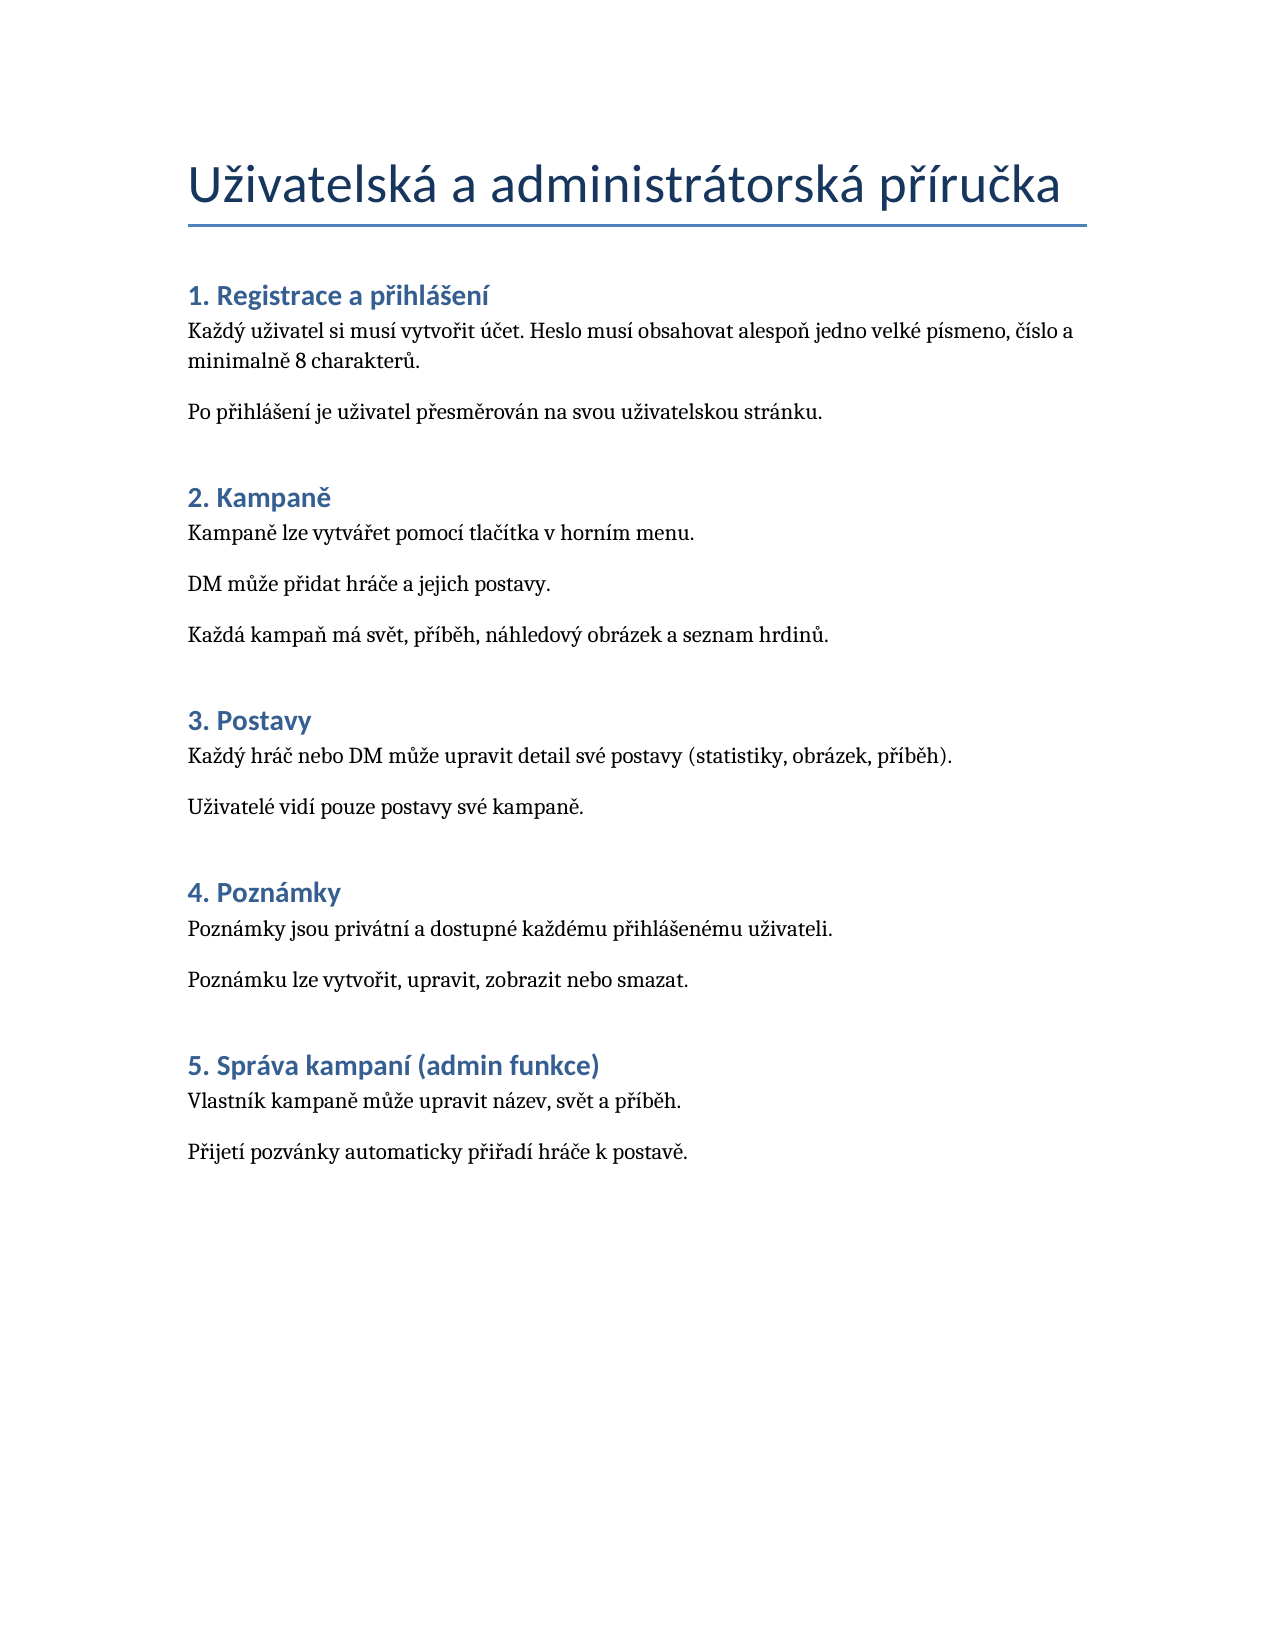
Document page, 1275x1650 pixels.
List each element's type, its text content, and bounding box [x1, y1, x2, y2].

text Poznámku lze vytvořit, upravit, zobrazit nebo smazat. [187, 966, 1087, 993]
text Každá kampaň má svět, příběh, náhledový obrázek a seznam hrdinů. [187, 622, 1087, 648]
subtitle 4. Poznámky [187, 874, 1087, 910]
text Přijetí pozvánky automaticky přiřadí hráče k postavě. [187, 1138, 1087, 1165]
text Po přihlášení je uživatel přesměrován na svou uživatelskou stránku. [187, 399, 1087, 425]
text DM může přidat hráče a jejich postavy. [187, 571, 1087, 597]
title Uživatelská a administrátorská příručka [187, 150, 1087, 227]
subtitle 1. Registrace a přihlášení [187, 277, 1087, 312]
subtitle 3. Postavy [187, 702, 1087, 738]
text Uživatelé vidí pouze postavy své kampaně. [187, 794, 1087, 821]
subtitle 5. Správa kampaní (admin funkce) [187, 1047, 1087, 1082]
text Vlastník kampaně může upravit název, svět a příběh. [187, 1087, 1087, 1114]
text Každý hráč nebo DM může upravit detail své postavy (statistiky, obrázek, příběh). [187, 743, 1087, 769]
text Každý uživatel si musí vytvořit účet. Heslo musí obsahovat alespoň jedno velké písmeno, číslo a minimalně 8 charakterů. [187, 317, 1087, 374]
subtitle 2. Kampaně [187, 479, 1087, 514]
text Kampaně lze vytvářet pomocí tlačítka v horním menu. [187, 520, 1087, 546]
text Poznámky jsou privátní a dostupné každému přihlášenému uživateli. [187, 915, 1087, 942]
